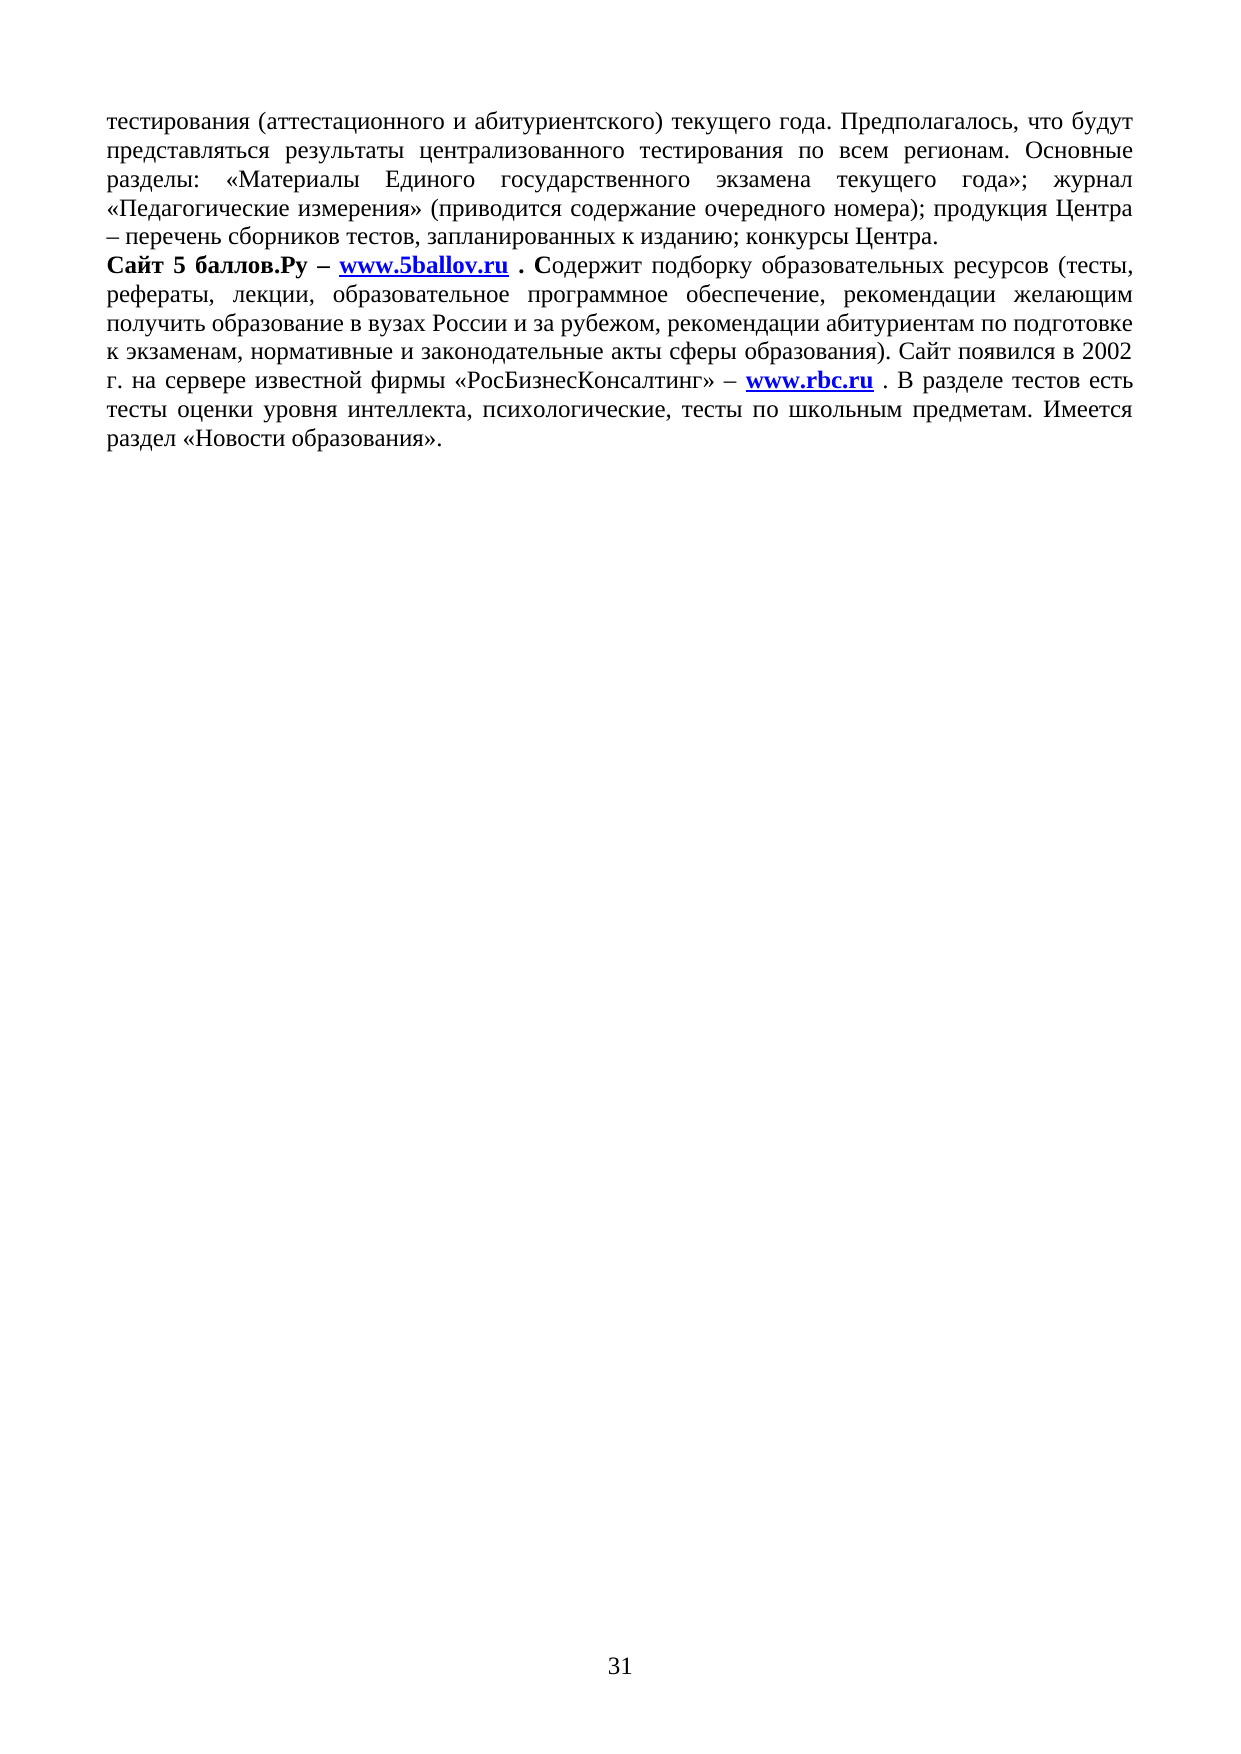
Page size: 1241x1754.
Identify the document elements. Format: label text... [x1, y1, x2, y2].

text Сайт 5 баллов.Ру – www.5ballov.ru . Содержит подборку образовательных ресурсов (тесты, рефераты, лекции, образовательное программное обеспечение, рекомендации желающим получить образование в вузах России и за рубежом, рекомендации абитуриентам по подготовке к экзаменам, нормативные и законодательные акты сферы образования). Сайт появился в 2002 г. на сервере известной фирмы «РосБизнесКонсалтинг» – www.rbc.ru . В разделе тестов есть тесты оценки уровня интеллекта, психологические, тесты по школьным предметам. Имеется раздел «Новости образования». [106, 250, 1134, 451]
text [106, 106, 1134, 250]
